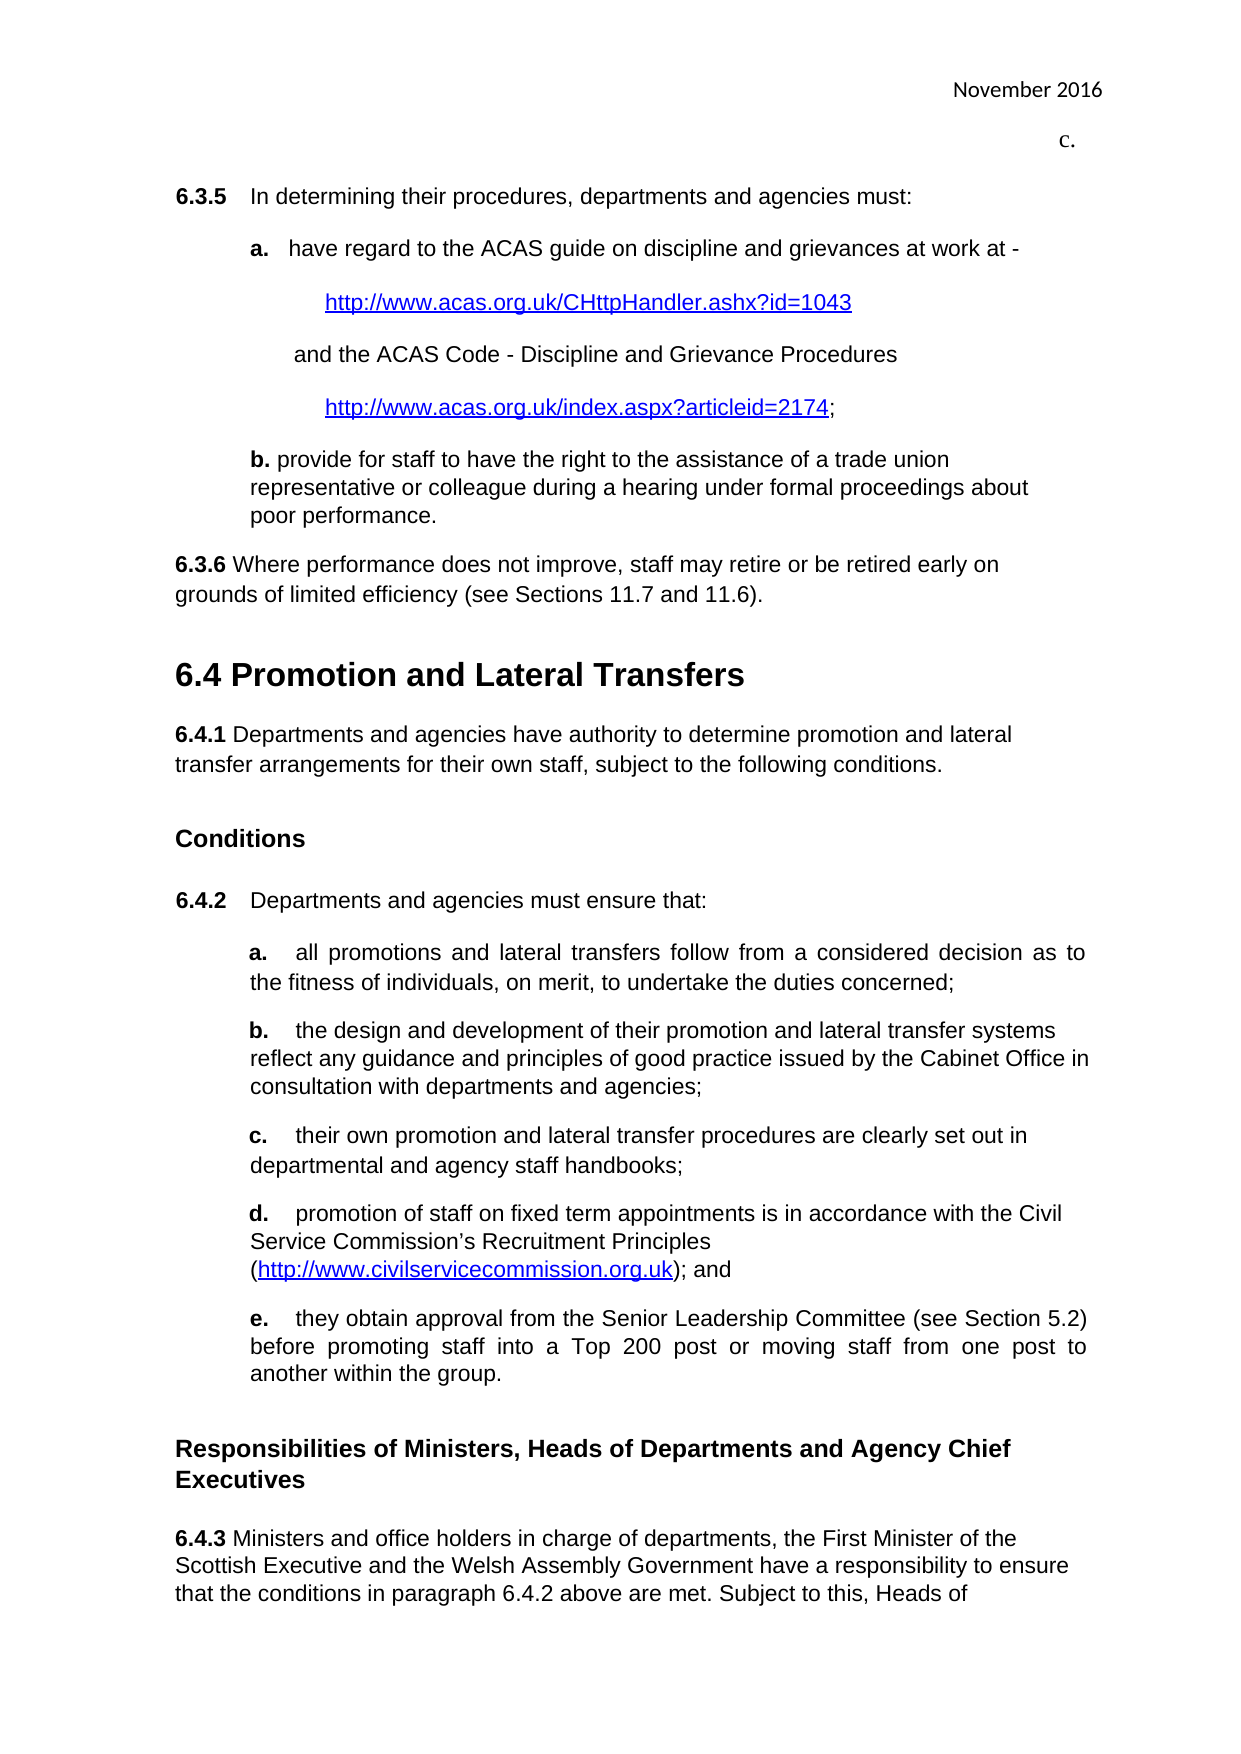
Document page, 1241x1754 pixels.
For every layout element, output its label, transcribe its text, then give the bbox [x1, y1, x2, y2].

text b. provide for staff to have the right to the assistance of a trade union representative or colleague during a hearing under formal proceedings about poor performance. [250, 446, 1080, 528]
text Conditions [175, 824, 1103, 853]
list their own promotion and lateral transfer procedures are clearly set out in departmental and agency staff handbooks; [248, 1122, 1028, 1178]
text 6.4 Promotion and Lateral Transfers [175, 655, 1103, 694]
text 6.4.1 Departments and agencies have authority to determine promotion and lateral transfer arrangements for their own staff, subject to the following conditions. [175, 721, 1030, 777]
text Executives [175, 1465, 1103, 1494]
text 6.3.6 Where performance does not improve, staff may retire or be retired early on grounds of limited efficiency (see Sections 11.7 and 11.6). [175, 551, 1017, 607]
text Responsibilities of Ministers, Heads of Departments and Agency Chief [175, 1434, 1103, 1463]
list promotion of staff on fixed term appointments is in accordance with the Civil Service Commission’s Recruitment Principles (http://www.civilservicecommission.org.uk); and [248, 1200, 1063, 1282]
list In determining their procedures, departments and agencies must: [176, 183, 1103, 209]
text http://www.acas.org.uk/CHttpHandler.ashx?id=1043 [325, 288, 1103, 315]
text 6.4.3 Ministers and office holders in charge of departments, the First Minister of the Scottish Executive and the Welsh Assembly Government have a responsibility to ensure that the conditions in paragraph 6.4.2 above are met. Subject to this, Heads of [175, 1524, 1069, 1607]
list the design and development of their promotion and lateral transfer systems reflect any guidance and principles of good practice issued by the Cabinet Office in consultation with departments and agencies; [248, 1017, 1090, 1099]
text http://www.acas.org.uk/index.aspx?articleid=2174; [325, 393, 1103, 420]
list Departments and agencies must ensure that: [176, 887, 1103, 913]
list all promotions and lateral transfers follow from a considered decision as to the fitness of individuals, on merit, to undertake the duties concerned; [248, 939, 1086, 995]
list they obtain approval from the Senior Leadership Committee (see Section 5.2) before promoting staff into a Top 200 post or moving staff from one post to another within the group. [249, 1305, 1088, 1387]
text a. have regard to the ACAS guide on discipline and grievances at work at - [250, 235, 1103, 262]
text and the ACAS Code - Discipline and Grievance Procedures [294, 341, 1103, 367]
